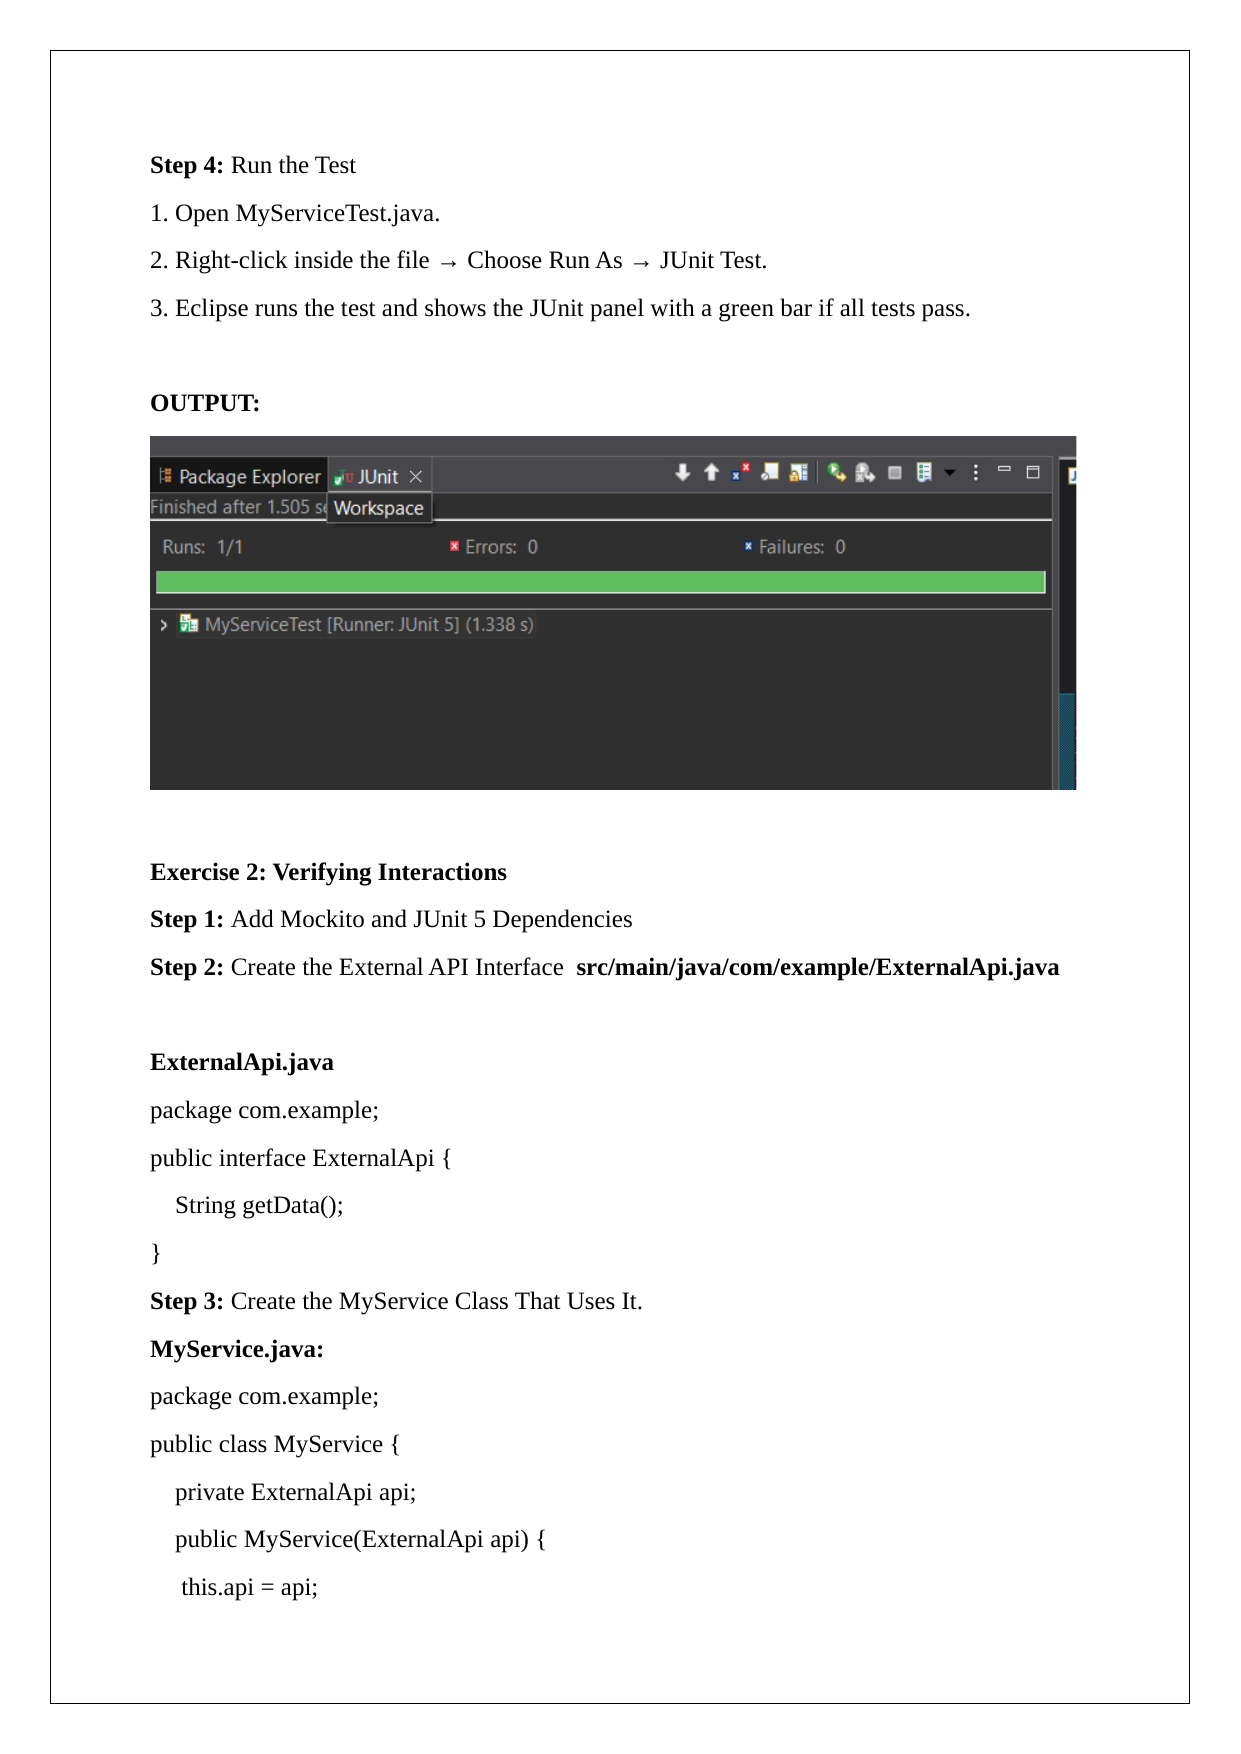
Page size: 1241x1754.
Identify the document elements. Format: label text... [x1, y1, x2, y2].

text String getData(); [150, 1191, 1090, 1219]
text OUTPUT: [150, 388, 1090, 417]
text } [150, 1238, 1090, 1267]
text package com.example; [150, 1381, 1090, 1410]
text package com.example; [150, 1095, 1090, 1124]
text Step 4: Run the Test [150, 150, 1090, 179]
text private ExternalApi api; [150, 1477, 1090, 1506]
text MyService.java: [150, 1334, 1090, 1362]
text public class MyService { [150, 1429, 1090, 1458]
text 2. Right-click inside the file → Choose Run As → JUnit Test. [150, 245, 1090, 274]
text 3. Eclipse runs the test and shows the JUnit panel with a green bar if all tests pass. [150, 293, 1090, 322]
text Step 3: Create the MyService Class That Uses It. [150, 1286, 1090, 1315]
text Exercise 2: Verifying Interactions [150, 857, 1090, 885]
text 1. Open MyServiceTest.java. [150, 198, 1090, 226]
text Step 1: Add Mockito and JUnit 5 Dependencies [150, 904, 1090, 933]
text public MyService(ExternalApi api) { [150, 1524, 1090, 1553]
text Step 2: Create the External API Interface src/main/java/com/example/ExternalApi.java [150, 952, 1090, 981]
text ExternalApi.java [150, 1047, 1090, 1076]
text public interface ExternalApi { [150, 1143, 1090, 1172]
picture [150, 436, 1077, 790]
text this.api = api; [150, 1572, 1090, 1601]
